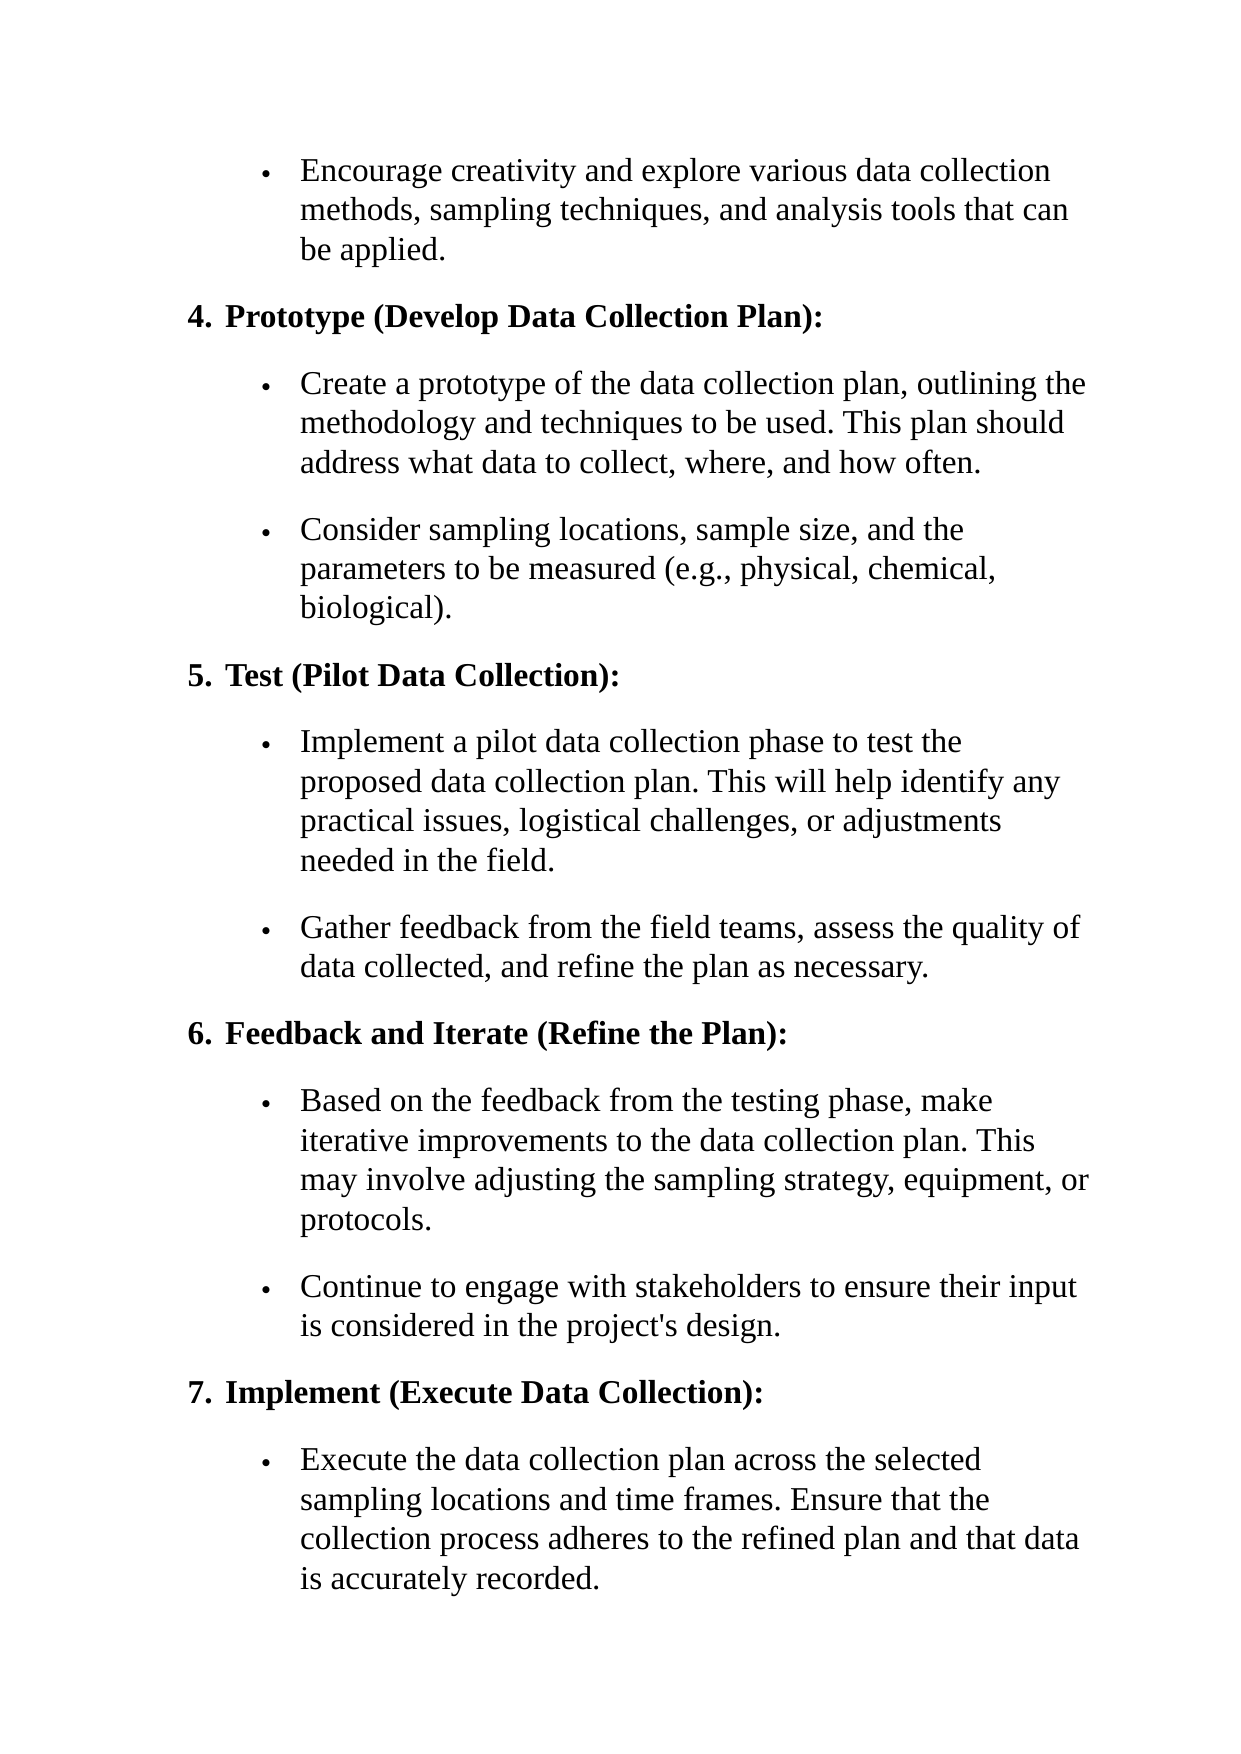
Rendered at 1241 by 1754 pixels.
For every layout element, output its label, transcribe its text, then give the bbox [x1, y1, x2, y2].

list Encourage creativity and explore various data collection methods, sampling techniques, and analysis tools that can be applied. [262, 150, 1089, 267]
list Feedback and Iterate (Refine the Plan): [187, 1014, 1089, 1052]
list Test (Pilot Data Collection): [187, 655, 1089, 693]
list Consider sampling locations, sample size, and the parameters to be measured (e.g., physical, chemical, biological). [262, 509, 1089, 626]
list Implement (Execute Data Collection): [187, 1372, 1089, 1411]
list Create a prototype of the data collection plan, outlining the methodology and techniques to be used. This plan should address what data to collect, where, and how often. [262, 363, 1089, 480]
list Execute the data collection plan across the selected sampling locations and time frames. Ensure that the collection process adheres to the refined plan and that data is accurately recorded. [262, 1439, 1089, 1596]
list Continue to engage with stakeholders to ensure their input is considered in the project's design. [262, 1266, 1089, 1344]
list Prototype (Develop Data Collection Plan): [187, 296, 1089, 334]
list Implement a pilot data collection phase to test the proposed data collection plan. This will help identify any practical issues, logistical challenges, or adjustments needed in the field. [262, 722, 1089, 878]
list Based on the feedback from the testing phase, make iterative improvements to the data collection plan. This may involve adjusting the sampling strategy, equipment, or protocols. [262, 1081, 1089, 1237]
list Gather feedback from the field teams, assess the quality of data collected, and refine the plan as necessary. [262, 907, 1089, 985]
